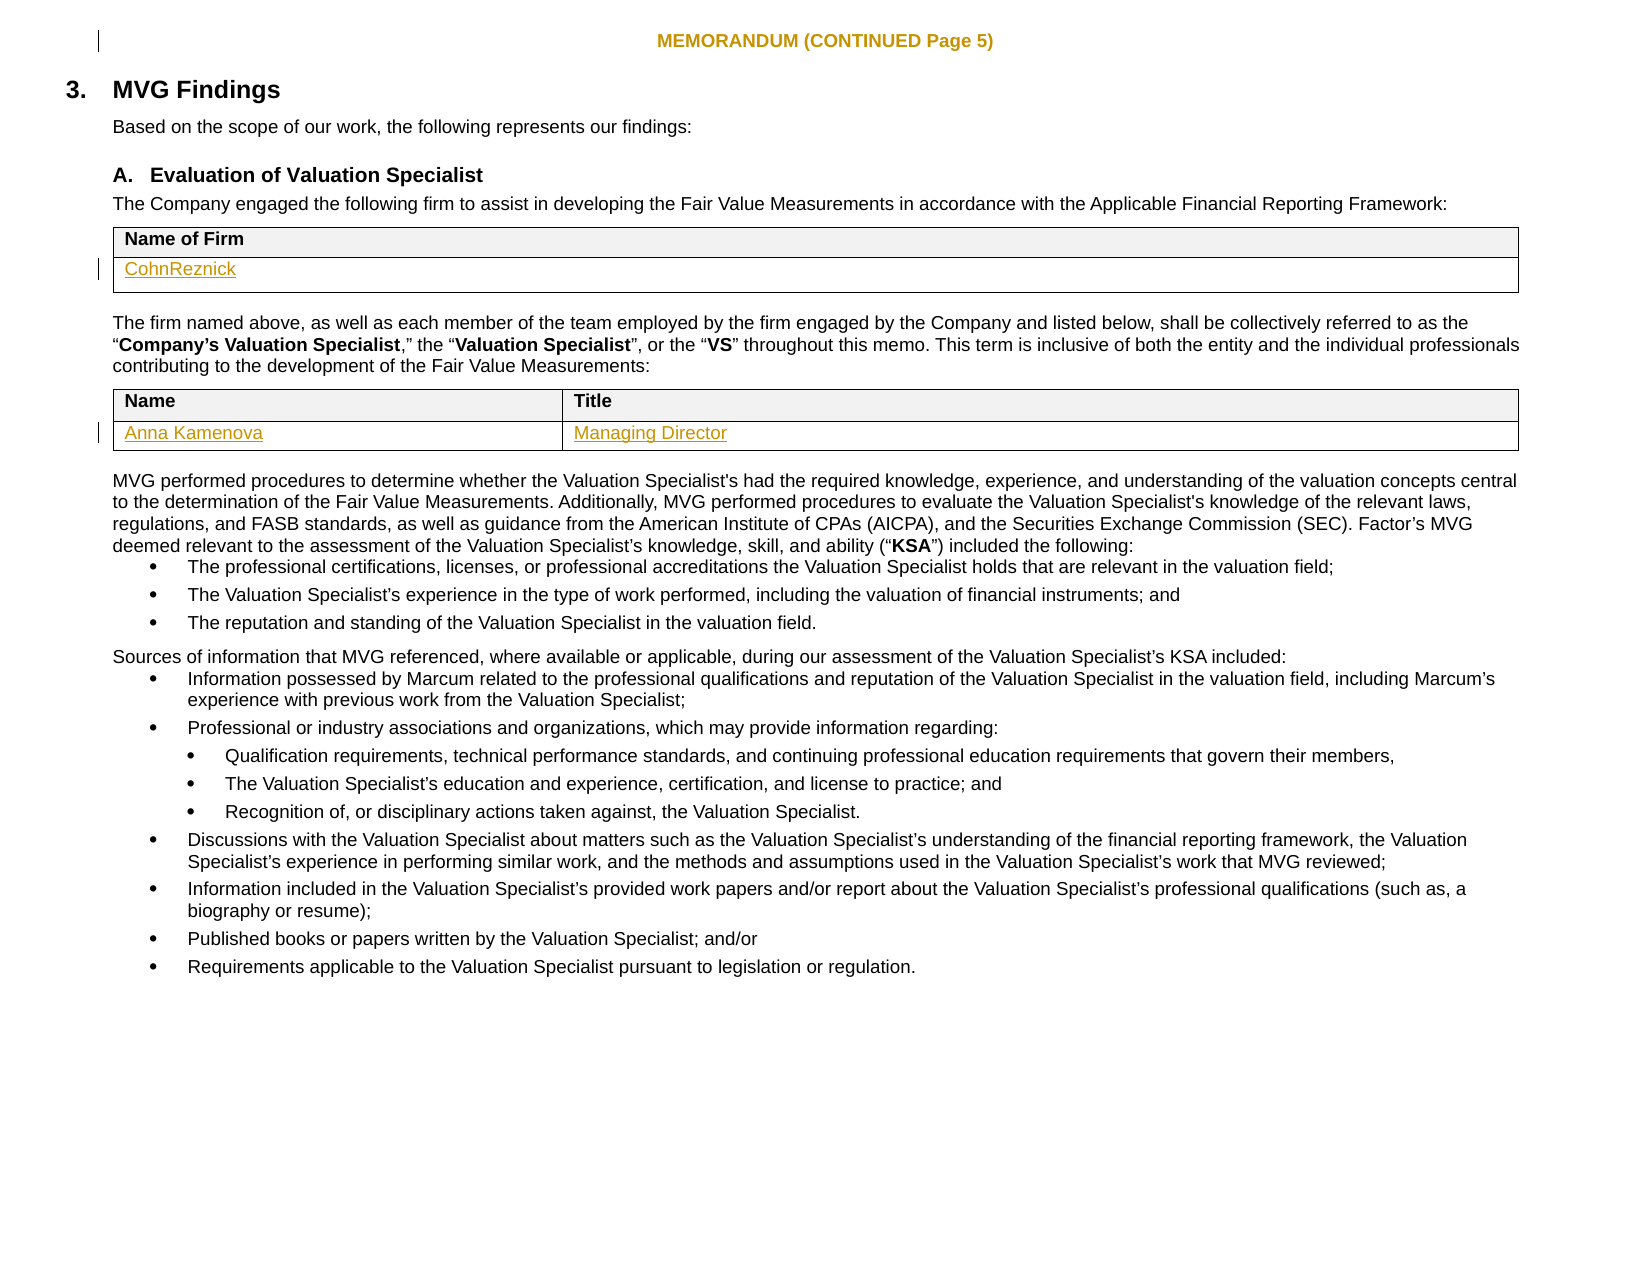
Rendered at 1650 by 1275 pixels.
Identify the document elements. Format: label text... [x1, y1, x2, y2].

subtitle MVG Findings [66, 75, 1537, 104]
text The firm named above, as well as each member of the team employed by the firm engaged by the Company and listed below, shall be collectively referred to as the “Company’s Valuation Specialist,” the “Valuation Specialist”, or the “VS” throughout this memo. This term is inclusive of both the entity and the individual professionals contributing to the development of the Fair Value Measurements: [112, 312, 1537, 377]
table_header Name [114, 390, 562, 421]
table_cell [563, 422, 1518, 450]
list The Valuation Specialist’s experience in the type of work performed, including the valuation of financial instruments; and [150, 584, 1537, 606]
text Based on the scope of our work, the following represents our findings: [112, 116, 1537, 138]
list The professional certifications, licenses, or professional accreditations the Valuation Specialist holds that are relevant in the valuation field; [150, 556, 1537, 578]
table_cell [114, 258, 1518, 292]
list Information included in the Valuation Specialist’s provided work papers and/or report about the Valuation Specialist’s professional qualifications (such as, a biography or resume); [150, 878, 1537, 921]
subtitle Evaluation of Valuation Specialist [112, 163, 1537, 187]
text Sources of information that MVG referenced, where available or applicable, during our assessment of the Valuation Specialist’s KSA included: [112, 646, 1537, 668]
text MVG performed procedures to determine whether the Valuation Specialist's had the required knowledge, experience, and understanding of the valuation concepts central to the determination of the Fair Value Measurements. Additionally, MVG performed procedures to evaluate the Valuation Specialist's knowledge of the relevant laws, regulations, and FASB standards, as well as guidance from the American Institute of CPAs (AICPA), and the Securities Exchange Commission (SEC). Factor’s MVG deemed relevant to the assessment of the Valuation Specialist’s knowledge, skill, and ability (“KSA”) included the following: [112, 470, 1537, 556]
table_cell [114, 422, 562, 450]
list The Valuation Specialist’s education and experience, certification, and license to practice; and [187, 773, 1537, 794]
list Recognition of, or disciplinary actions taken against, the Valuation Specialist. [187, 801, 1537, 822]
list Requirements applicable to the Valuation Specialist pursuant to legislation or regulation. [150, 956, 1537, 977]
list Information possessed by Marcum related to the professional qualifications and reputation of the Valuation Specialist in the valuation field, including Marcum’s experience with previous work from the Valuation Specialist; [150, 668, 1537, 711]
list Published books or papers written by the Valuation Specialist; and/or [150, 928, 1537, 949]
text The Company engaged the following firm to assist in developing the Fair Value Measurements in accordance with the Applicable Financial Reporting Framework: [112, 193, 1537, 214]
table_header Title [563, 390, 1518, 421]
list Qualification requirements, technical performance standards, and continuing professional education requirements that govern their members, [187, 745, 1537, 767]
list Professional or industry associations and organizations, which may provide information regarding: [150, 717, 1537, 739]
list Discussions with the Valuation Specialist about matters such as the Valuation Specialist’s understanding of the financial reporting framework, the Valuation Specialist’s experience in performing similar work, and the methods and assumptions used in the Valuation Specialist’s work that MVG reviewed; [150, 829, 1537, 872]
list The reputation and standing of the Valuation Specialist in the valuation field. [150, 612, 1537, 633]
table_header Name of Firm [114, 228, 1518, 257]
